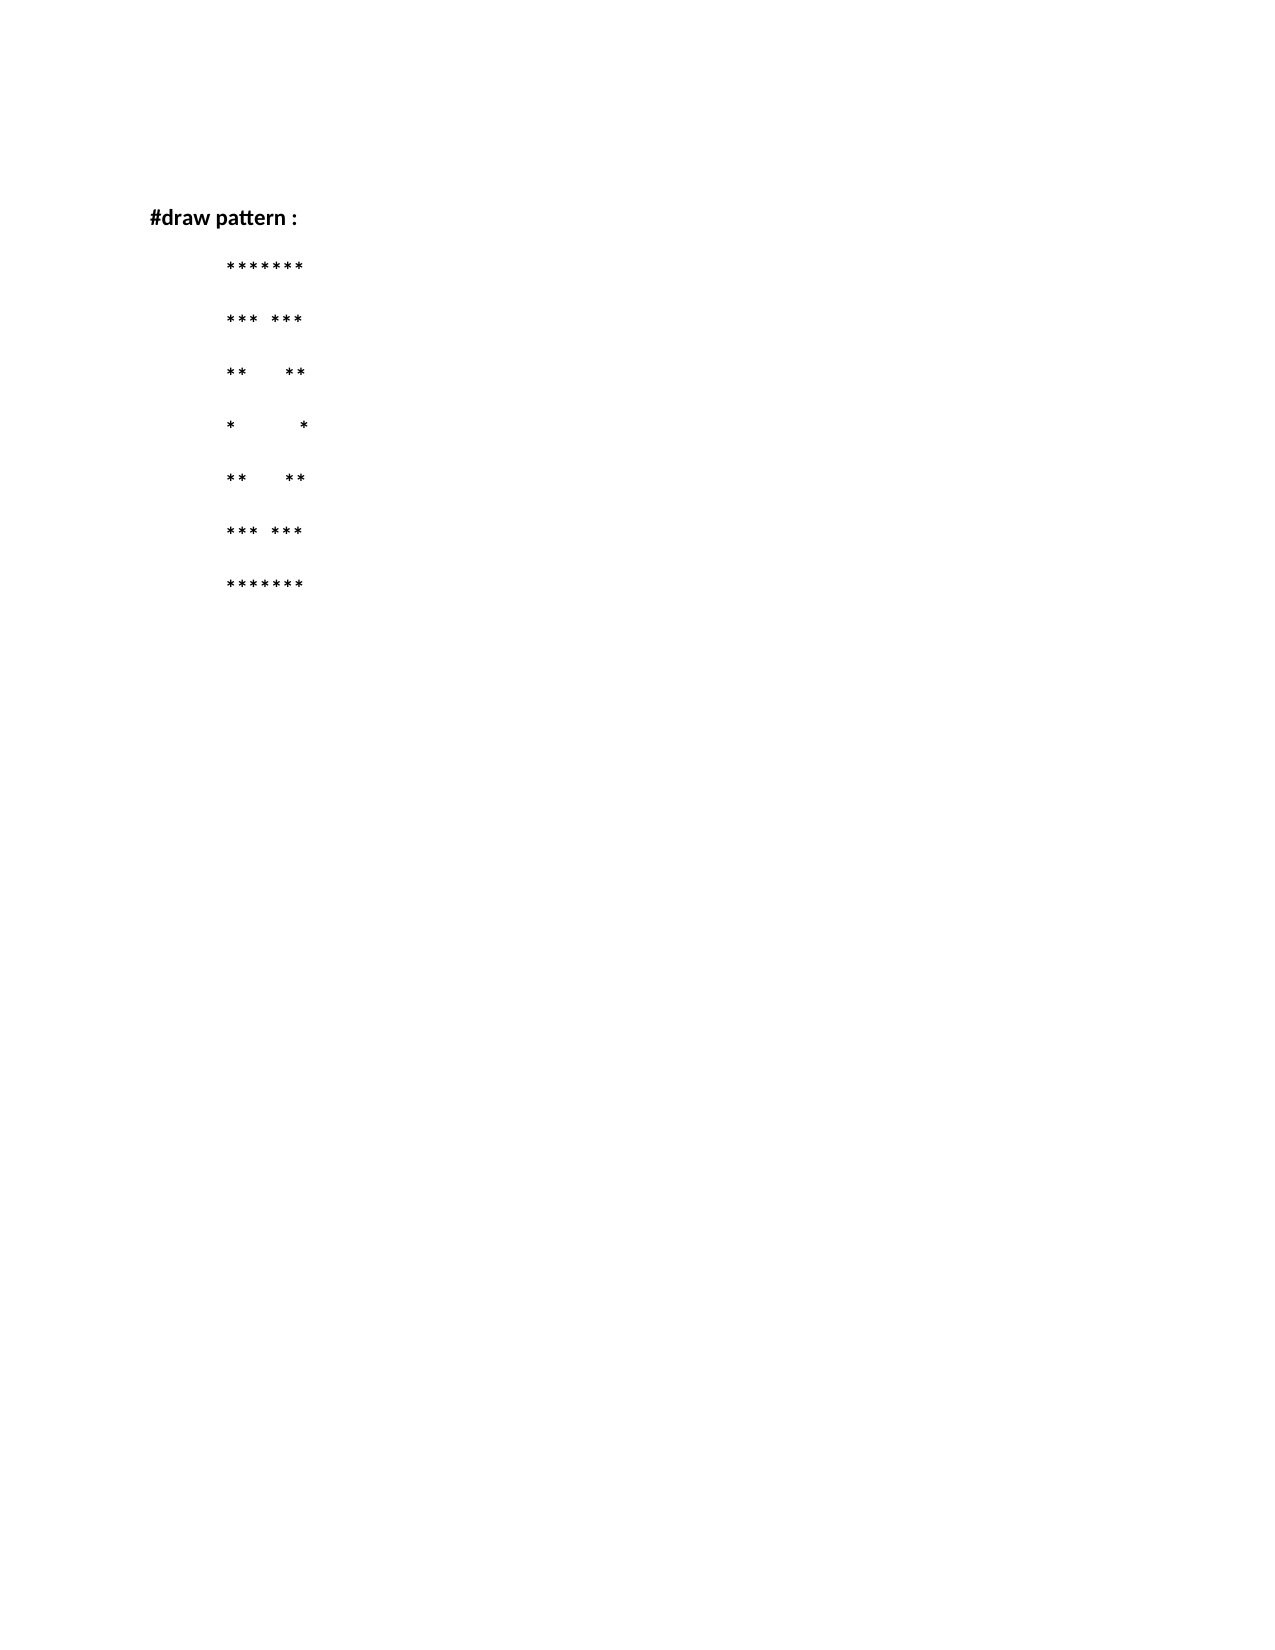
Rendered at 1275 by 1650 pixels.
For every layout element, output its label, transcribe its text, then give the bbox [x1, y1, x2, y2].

text ** ** [150, 468, 1125, 496]
text ******* [150, 256, 1125, 284]
text * * [150, 415, 1125, 443]
text #draw pattern : [150, 203, 1125, 231]
text ** ** [150, 362, 1125, 390]
text *** *** [150, 521, 1125, 549]
text ******* [150, 574, 1125, 602]
text *** *** [150, 309, 1125, 337]
